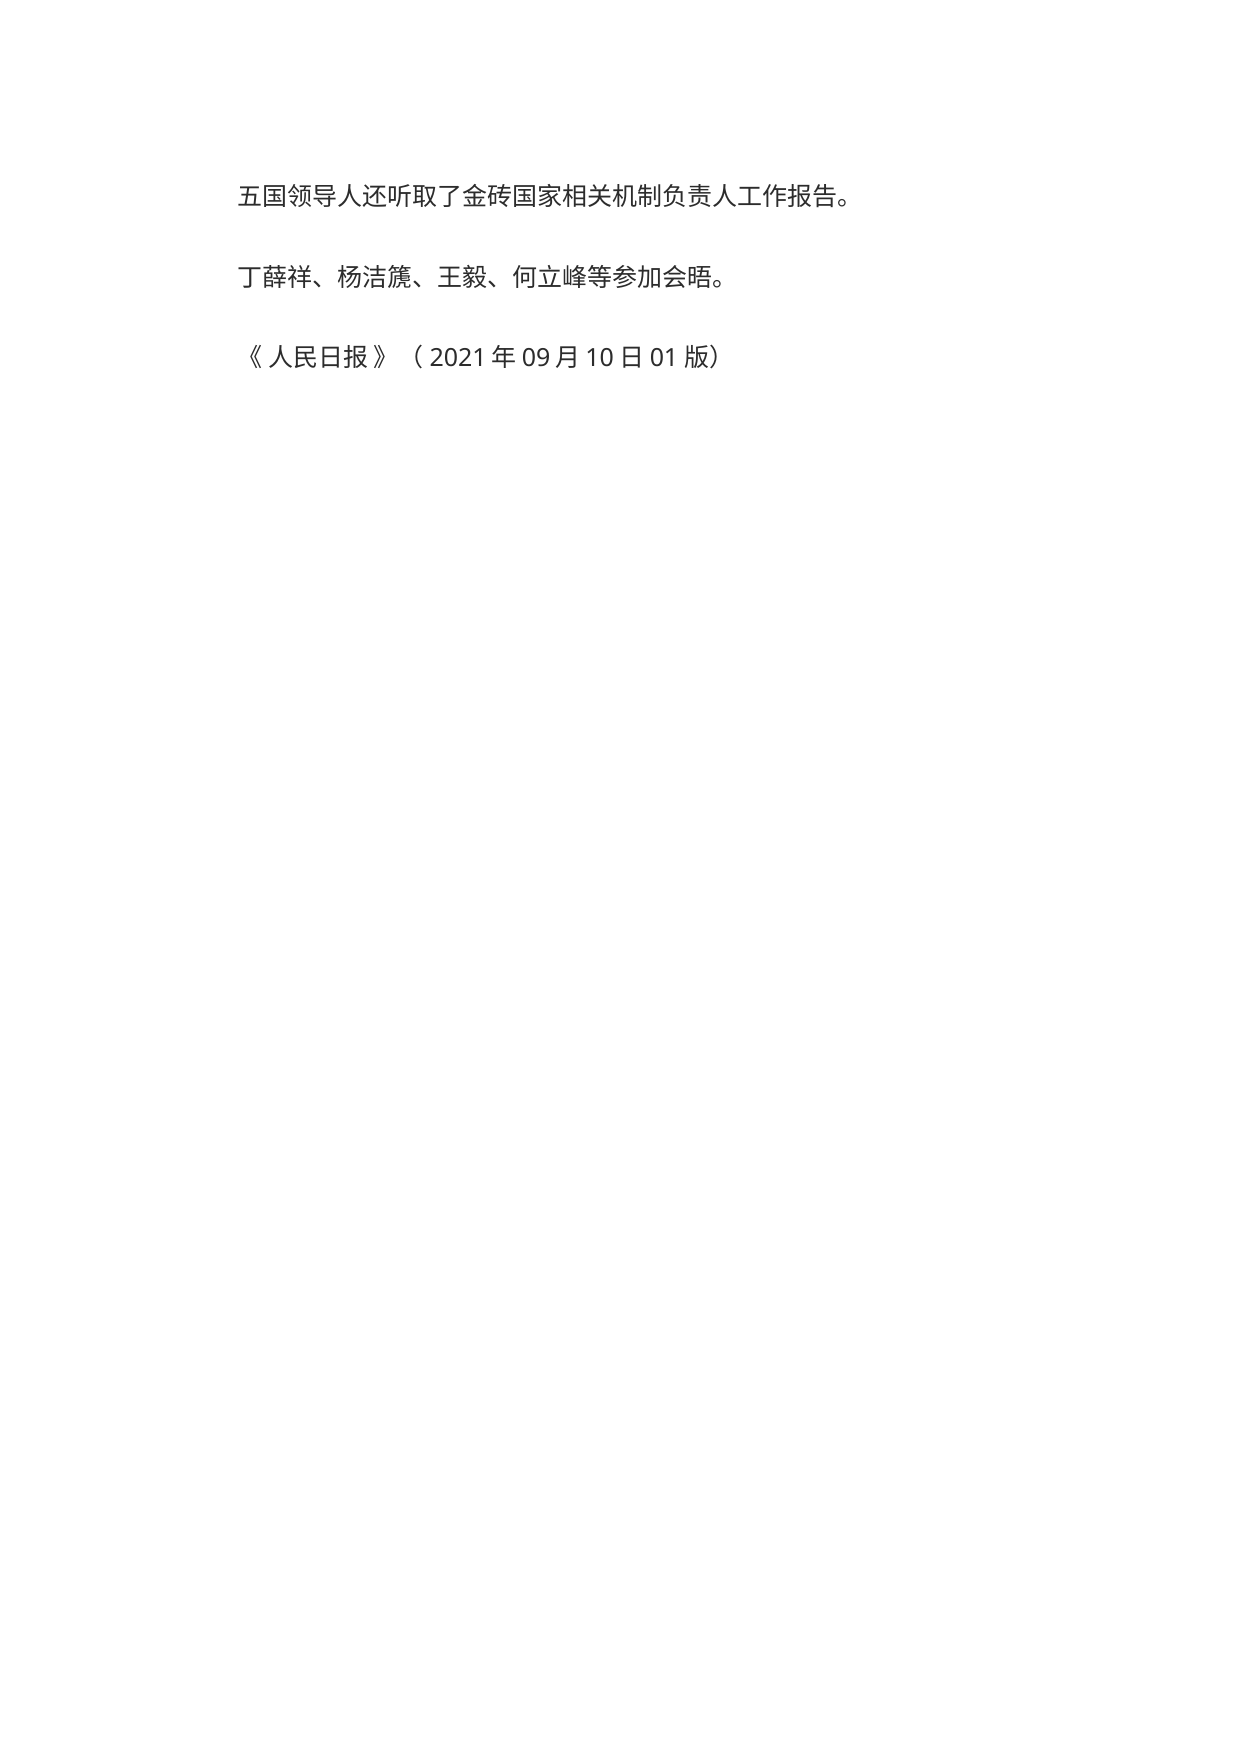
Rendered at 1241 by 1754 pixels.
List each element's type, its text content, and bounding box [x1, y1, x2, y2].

text 五国领导人还听取了金砖国家相关机制负责人工作报告。 [187, 162, 1053, 227]
text 丁薛祥、杨洁篪、王毅、何立峰等参加会晤。 [187, 243, 1053, 308]
text 《 人民日报 》（ 2021年09月10日 01 版） [187, 323, 1053, 388]
